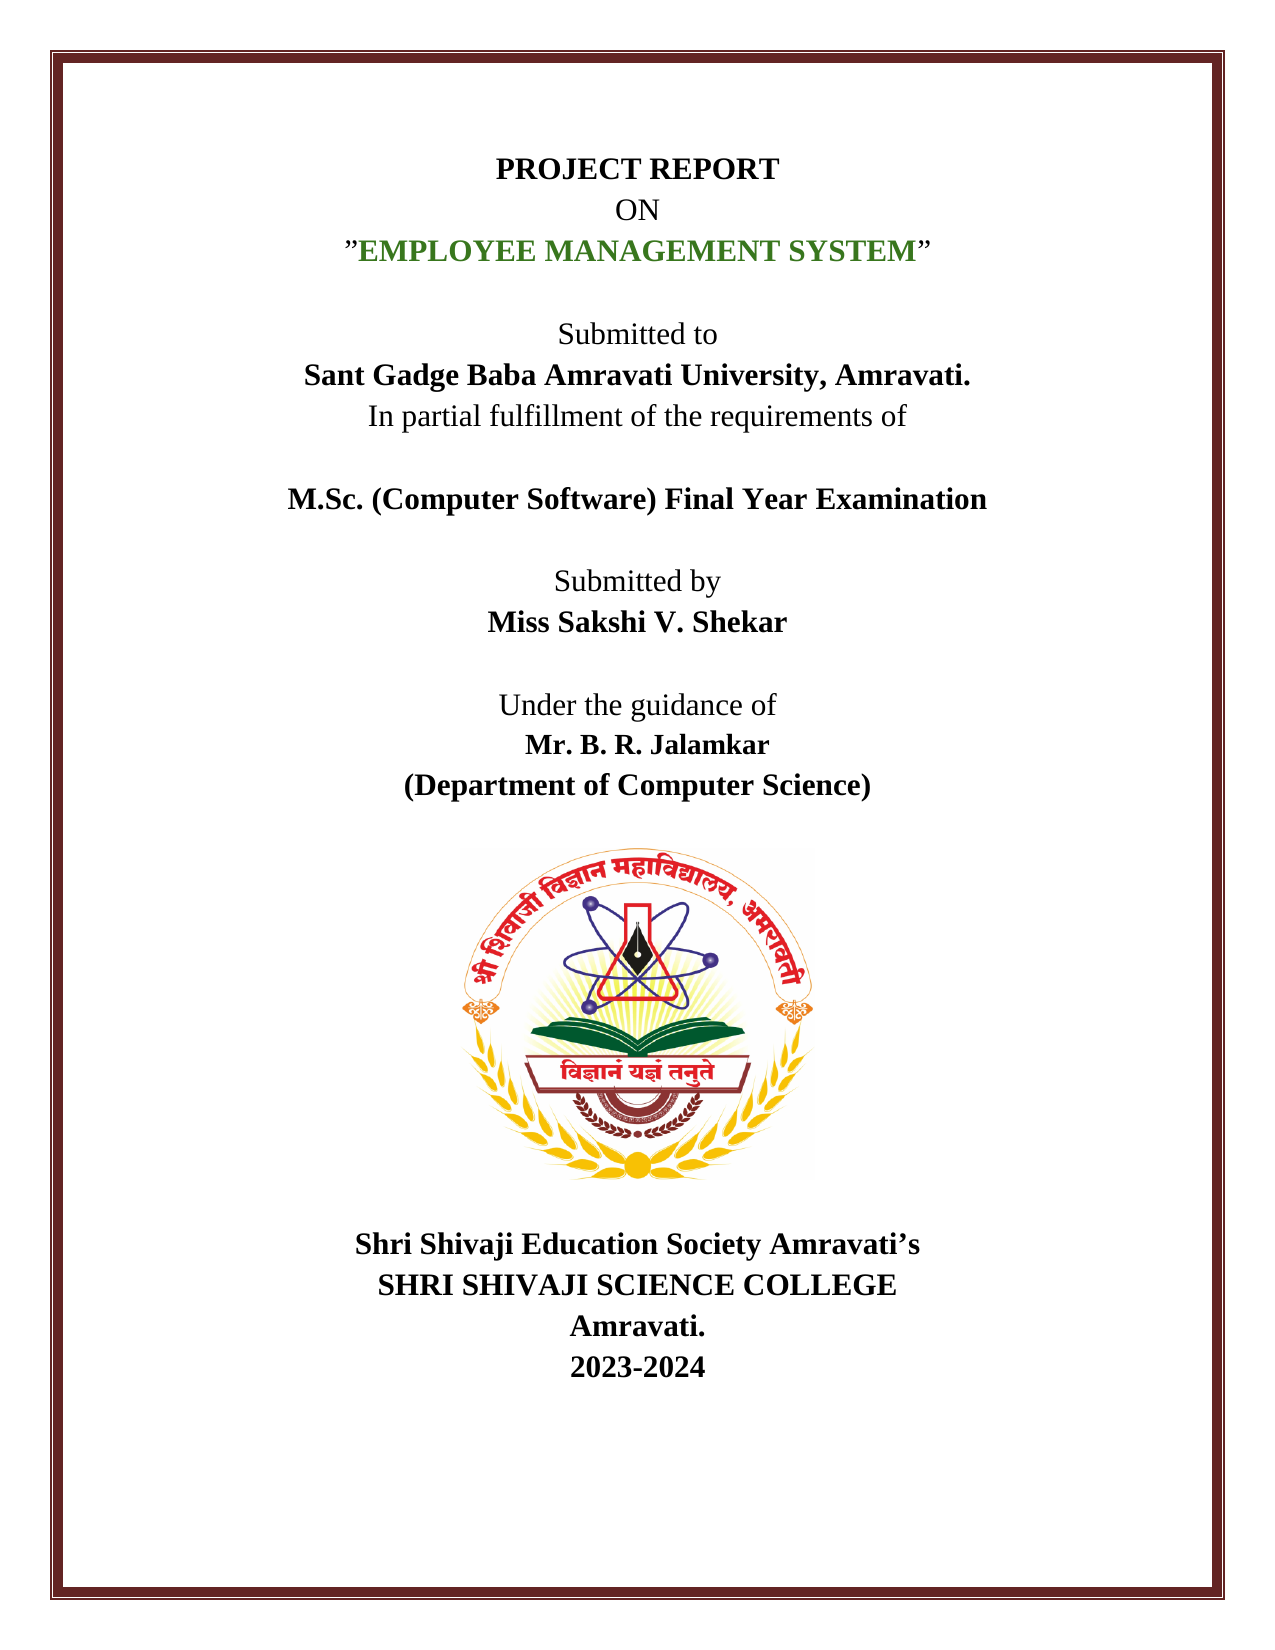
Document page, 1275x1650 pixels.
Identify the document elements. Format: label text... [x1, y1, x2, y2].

text Miss Sakshi V. Shekar [150, 604, 1125, 640]
text PROJECT REPORT [150, 150, 1125, 186]
text Submitted by [150, 562, 1125, 598]
text Sant Gadge Baba Amravati University, Amravati. [150, 356, 1125, 392]
text Shri Shivaji Education Society Amravati’s [150, 1225, 1125, 1261]
text M.Sc. (Computer Software) Final Year Examination [150, 480, 1125, 516]
text Submitted to [150, 315, 1125, 351]
text Under the guidance of [150, 686, 1125, 722]
text SHRI SHIVAJI SCIENCE COLLEGE [150, 1266, 1125, 1302]
text ON ”EMPLOYEE MANAGEMENT SYSTEM” [150, 191, 1125, 268]
text Mr. B. R. Jalamkar [450, 727, 1125, 761]
text Amravati. [150, 1307, 1125, 1343]
picture [460, 848, 815, 1180]
text In partial fulfillment of the requirements of [150, 397, 1125, 433]
text (Department of Computer Science) [150, 766, 1125, 802]
text 2023-2024 [150, 1349, 1125, 1384]
